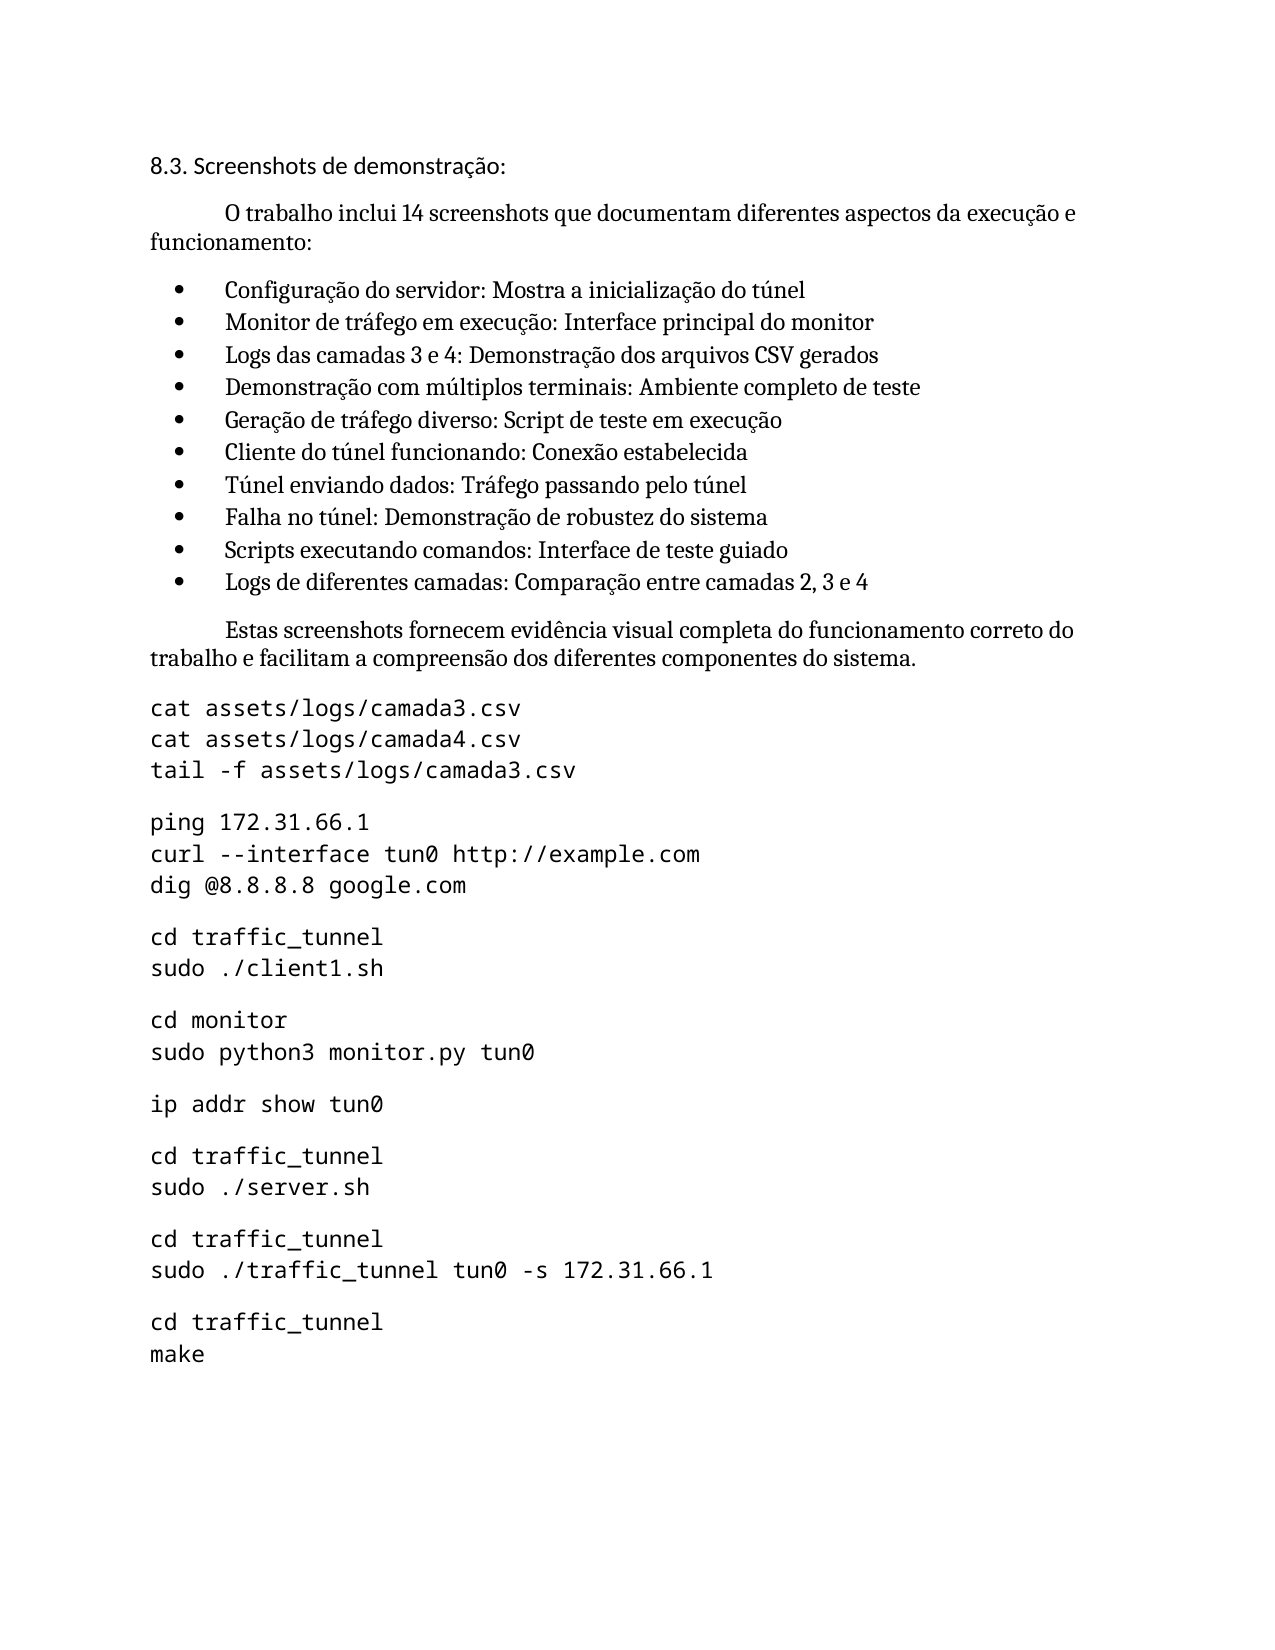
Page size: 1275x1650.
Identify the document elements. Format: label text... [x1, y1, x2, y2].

text Estas screenshots fornecem evidência visual completa do funcionamento correto do trabalho e facilitam a compreensão dos diferentes componentes do sistema. [150, 616, 1125, 673]
list Cliente do túnel funcionando: Conexão estabelecida [175, 438, 1125, 467]
text O trabalho inclui 14 screenshots que documentam diferentes aspectos da execução e funcionamento: [150, 199, 1125, 257]
list Demonstração com múltiplos terminais: Ambiente completo de teste [175, 373, 1125, 402]
list Geração de tráfego diverso: Script de teste em execução [175, 406, 1125, 434]
text cd monitor sudo python3 monitor.py tun0 [150, 1004, 1125, 1067]
list Monitor de tráfego em execução: Interface principal do monitor [175, 308, 1125, 337]
list Scripts executando comandos: Interface de teste guiado [175, 536, 1125, 564]
list Configuração do servidor: Mostra a inicialização do túnel [175, 276, 1125, 304]
text ping 172.31.66.1 curl --interface tun0 http://example.com dig @8.8.8.8 google.com [150, 806, 1125, 900]
list Logs das camadas 3 e 4: Demonstração dos arquivos CSV gerados [175, 341, 1125, 369]
list Falha no túnel: Demonstração de robustez do sistema [175, 503, 1125, 532]
text cd traffic_tunnel sudo ./traffic_tunnel tun0 -s 172.31.66.1 [150, 1223, 1125, 1286]
list Túnel enviando dados: Tráfego passando pelo túnel [175, 471, 1125, 499]
text cat assets/logs/camada3.csv cat assets/logs/camada4.csv tail -f assets/logs/camada3.csv [150, 692, 1125, 786]
subtitle 8.3. Screenshots de demonstração: [150, 150, 1125, 181]
text cd traffic_tunnel make [150, 1306, 1125, 1369]
text cd traffic_tunnel sudo ./client1.sh [150, 921, 1125, 983]
list Logs de diferentes camadas: Comparação entre camadas 2, 3 e 4 [175, 568, 1125, 597]
text ip addr show tun0 [150, 1088, 1125, 1119]
text cd traffic_tunnel sudo ./server.sh [150, 1140, 1125, 1202]
